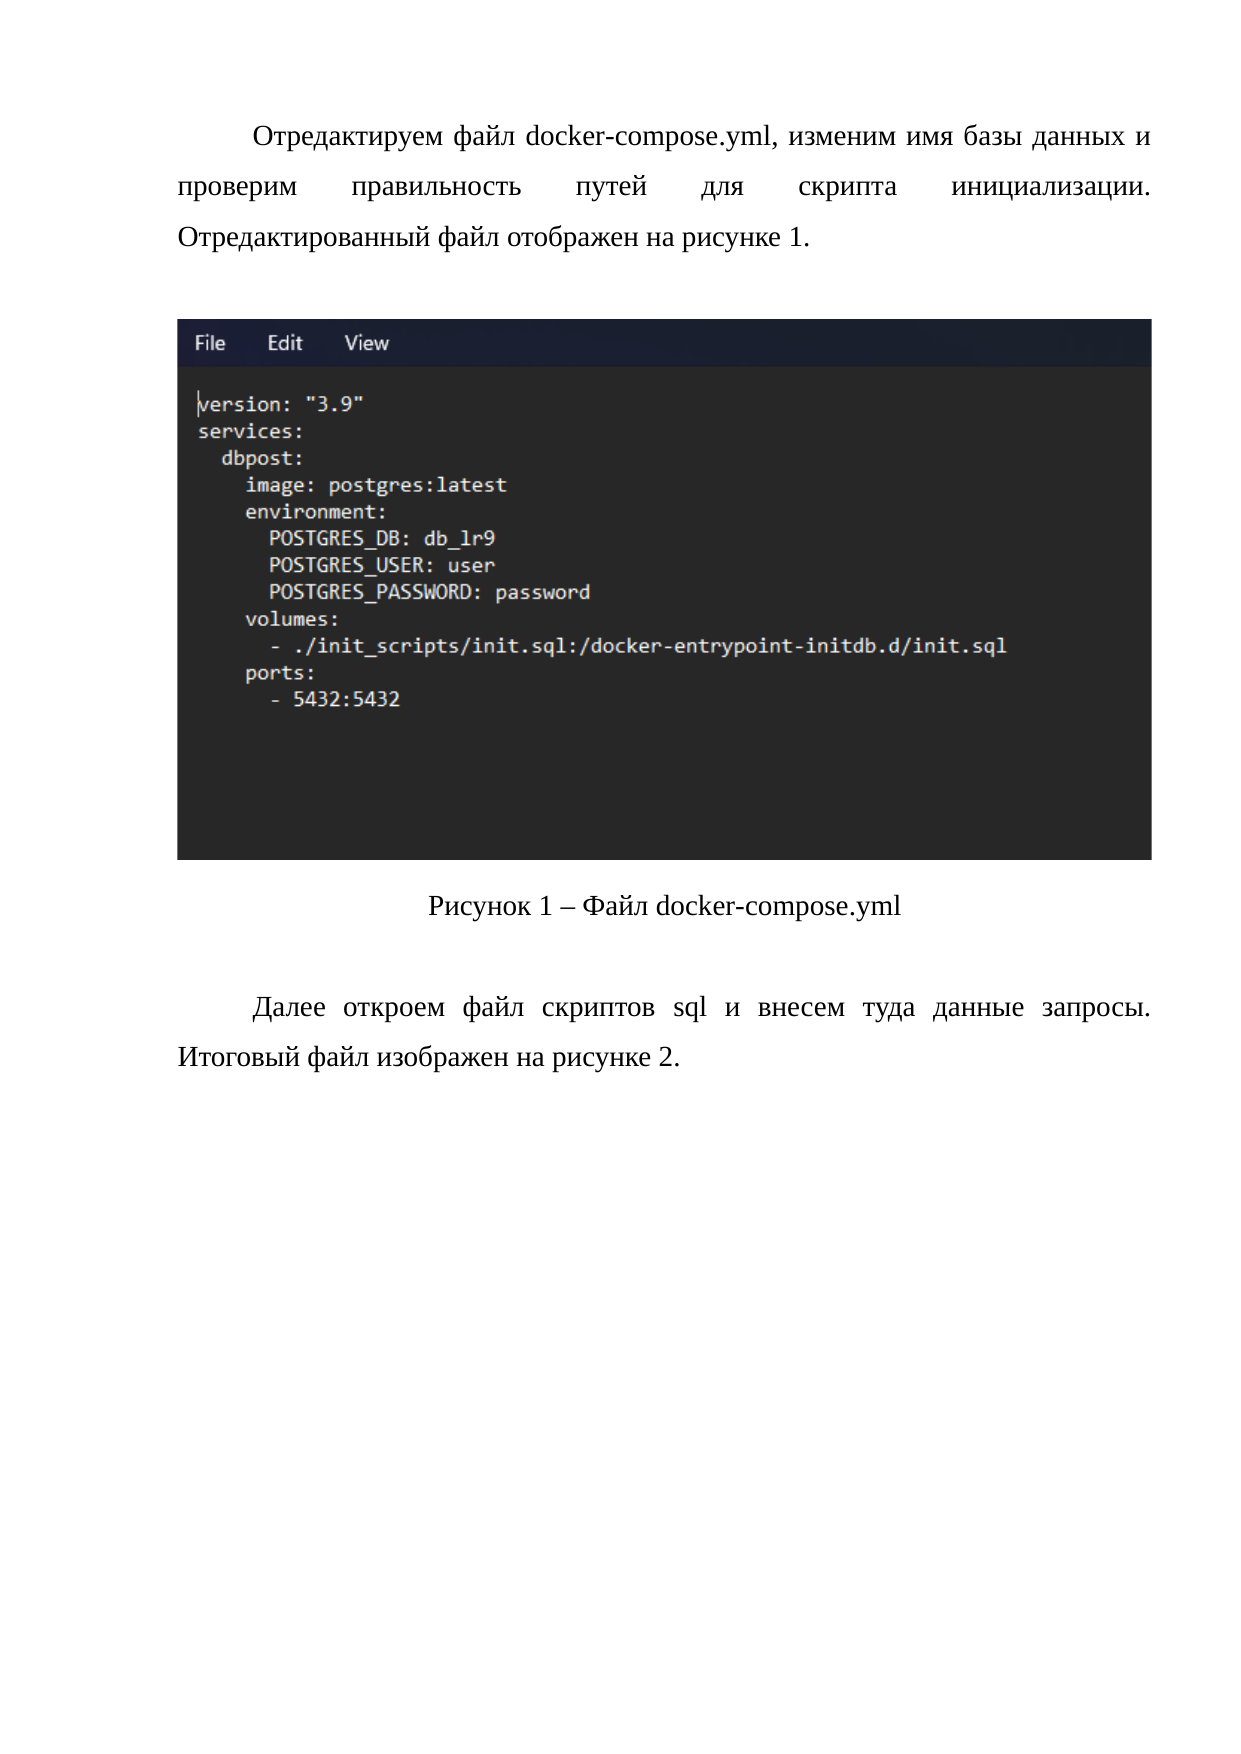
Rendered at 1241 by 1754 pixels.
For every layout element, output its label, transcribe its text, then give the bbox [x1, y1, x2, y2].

picture [177, 319, 1152, 860]
subtitle Рисунок 1 – Файл docker-compose.yml [177, 888, 1152, 922]
subtitle Отредактируем файл docker-compose.yml, изменим имя базы данных и проверим правильность путей для скрипта инициализации. Отредактированный файл отображен на рисунке 1. [177, 118, 1152, 252]
subtitle Далее откроем файл скриптов sql и внесем туда данные запросы. Итоговый файл изображен на рисунке 2. [177, 989, 1152, 1073]
